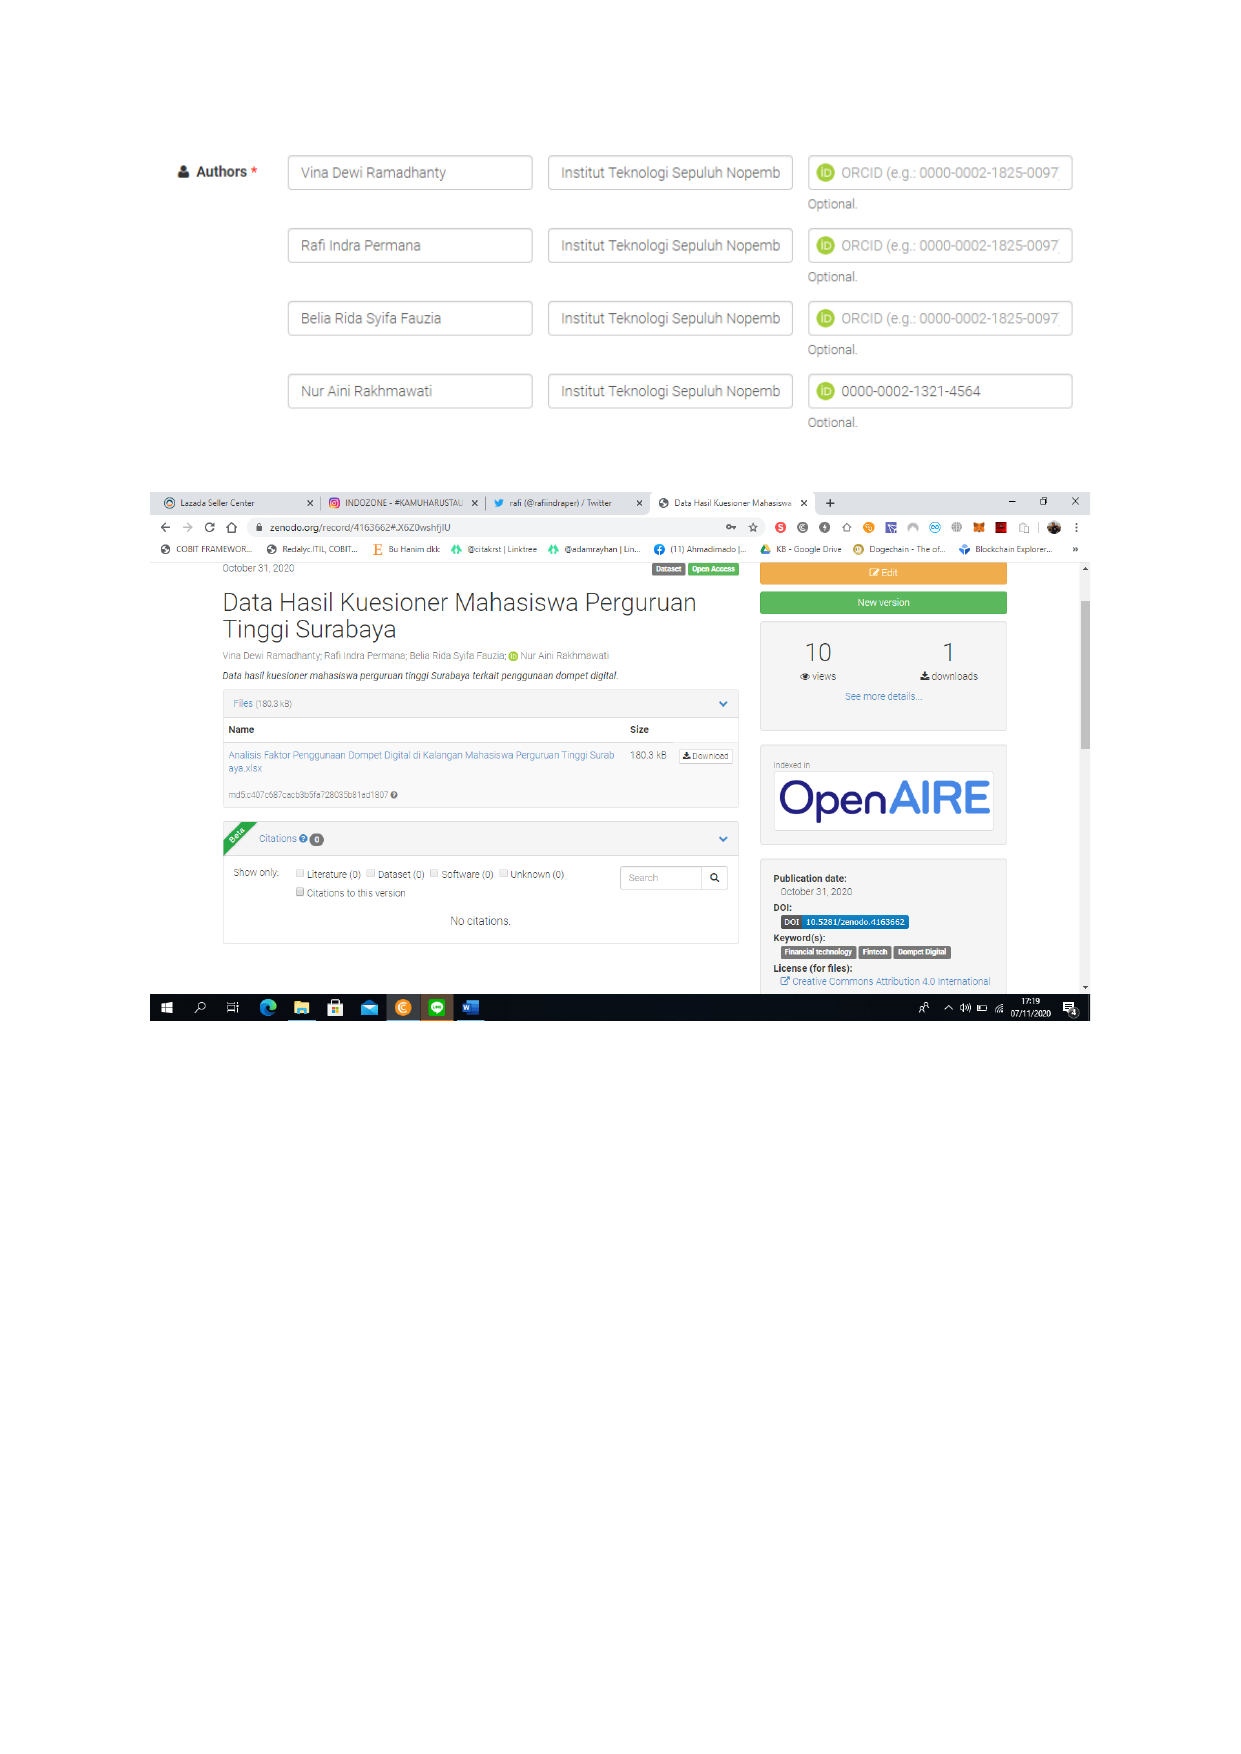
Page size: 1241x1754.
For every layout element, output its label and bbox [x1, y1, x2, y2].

picture [150, 150, 1091, 427]
picture [150, 492, 1091, 1021]
